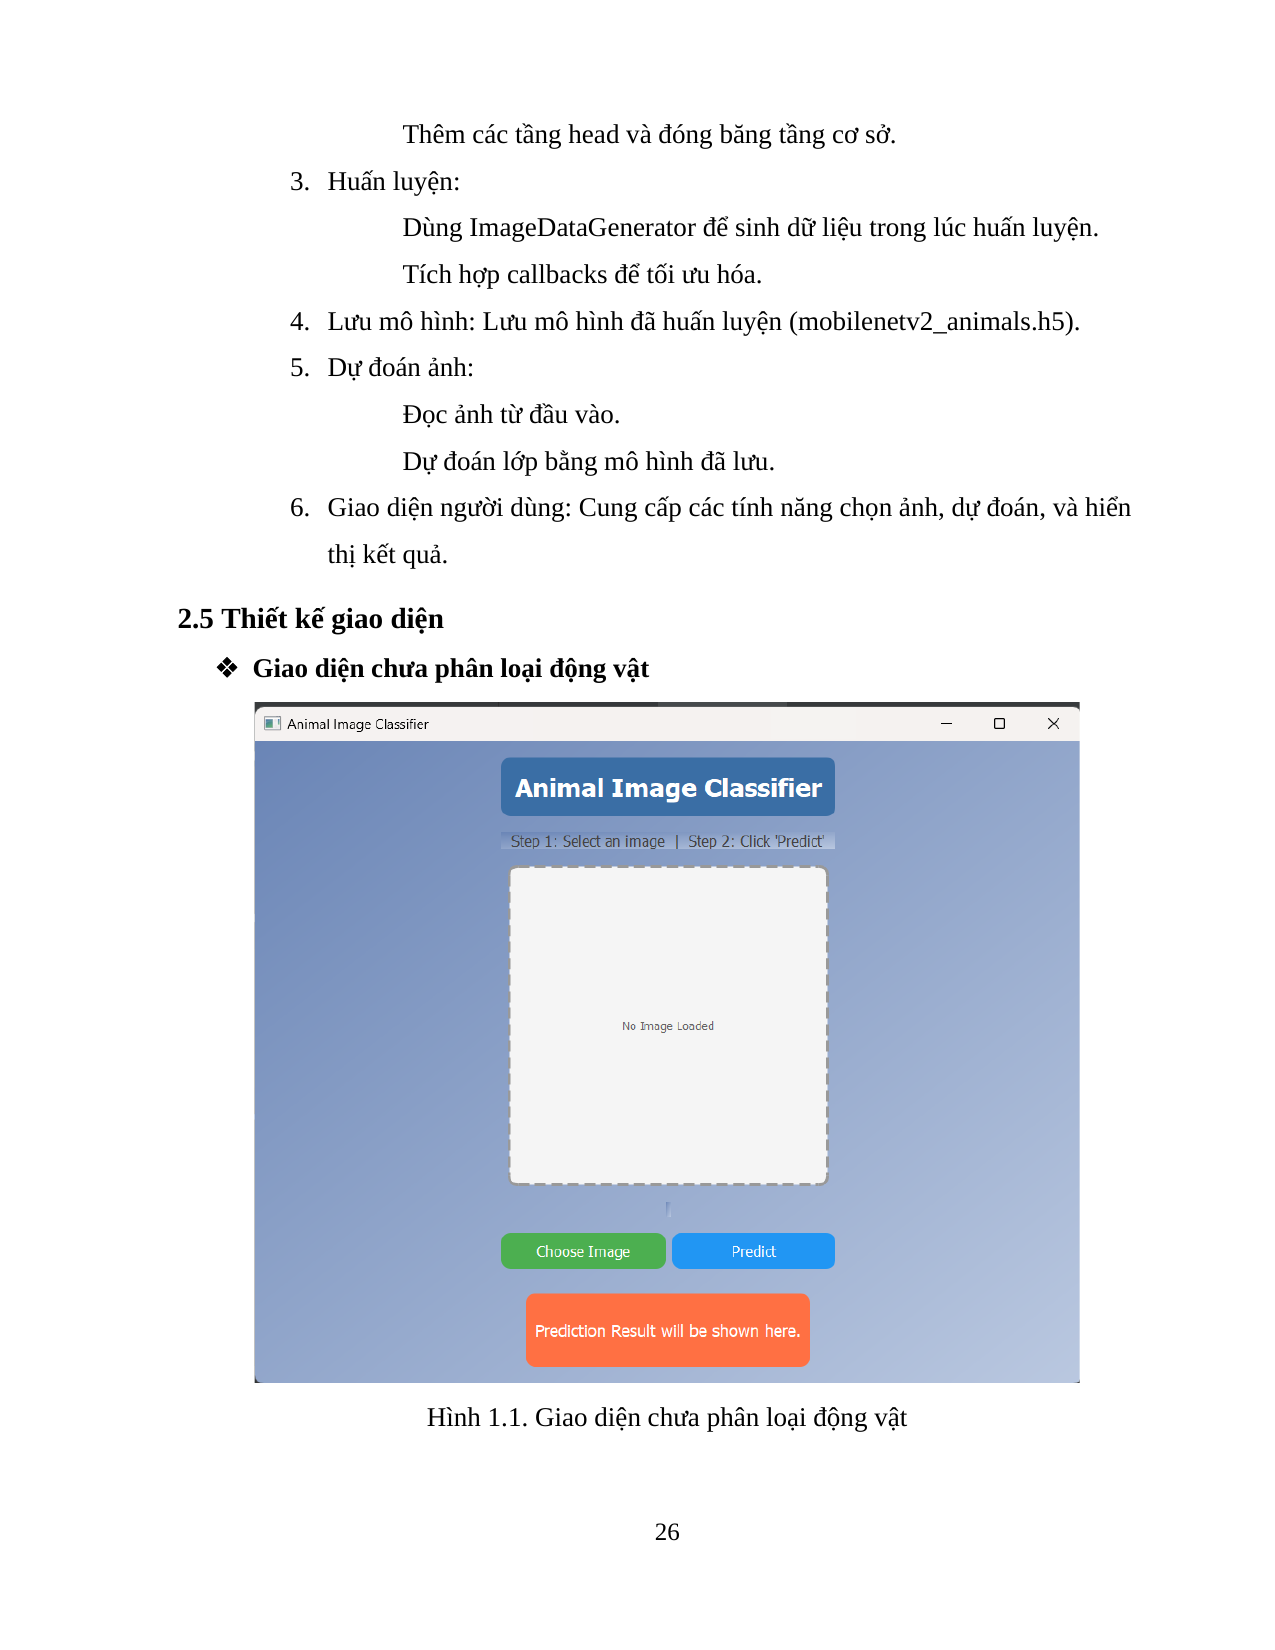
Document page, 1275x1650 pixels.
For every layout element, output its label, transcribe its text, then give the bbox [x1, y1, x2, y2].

list Huấn luyện: [290, 165, 1157, 196]
list Dự đoán lớp bằng mô hình đã lưu. [402, 445, 1157, 476]
picture [254, 702, 1080, 1383]
list Dự đoán ảnh: [290, 351, 1157, 383]
list Đọc ảnh từ đầu vào. [402, 398, 1157, 429]
list Tích hợp callbacks để tối ưu hóa. [402, 258, 1157, 289]
list Dùng ImageDataGenerator để sinh dữ liệu trong lúc huấn luyện. [402, 211, 1157, 243]
list Thêm các tầng head và đóng băng tầng cơ sở. [402, 118, 1157, 149]
list Lưu mô hình: Lưu mô hình đã huấn luyện (mobilenetv2_animals.h5). [290, 305, 1157, 336]
list Giao diện chưa phân loại động vật [215, 652, 1157, 683]
subtitle 2.5 Thiết kế giao diện [177, 601, 1157, 635]
text Hình 1.1. Giao diện chưa phân loại động vật [177, 1401, 1157, 1432]
list Giao diện người dùng: Cung cấp các tính năng chọn ảnh, dự đoán, và hiển thị kết quả. [290, 491, 1157, 569]
